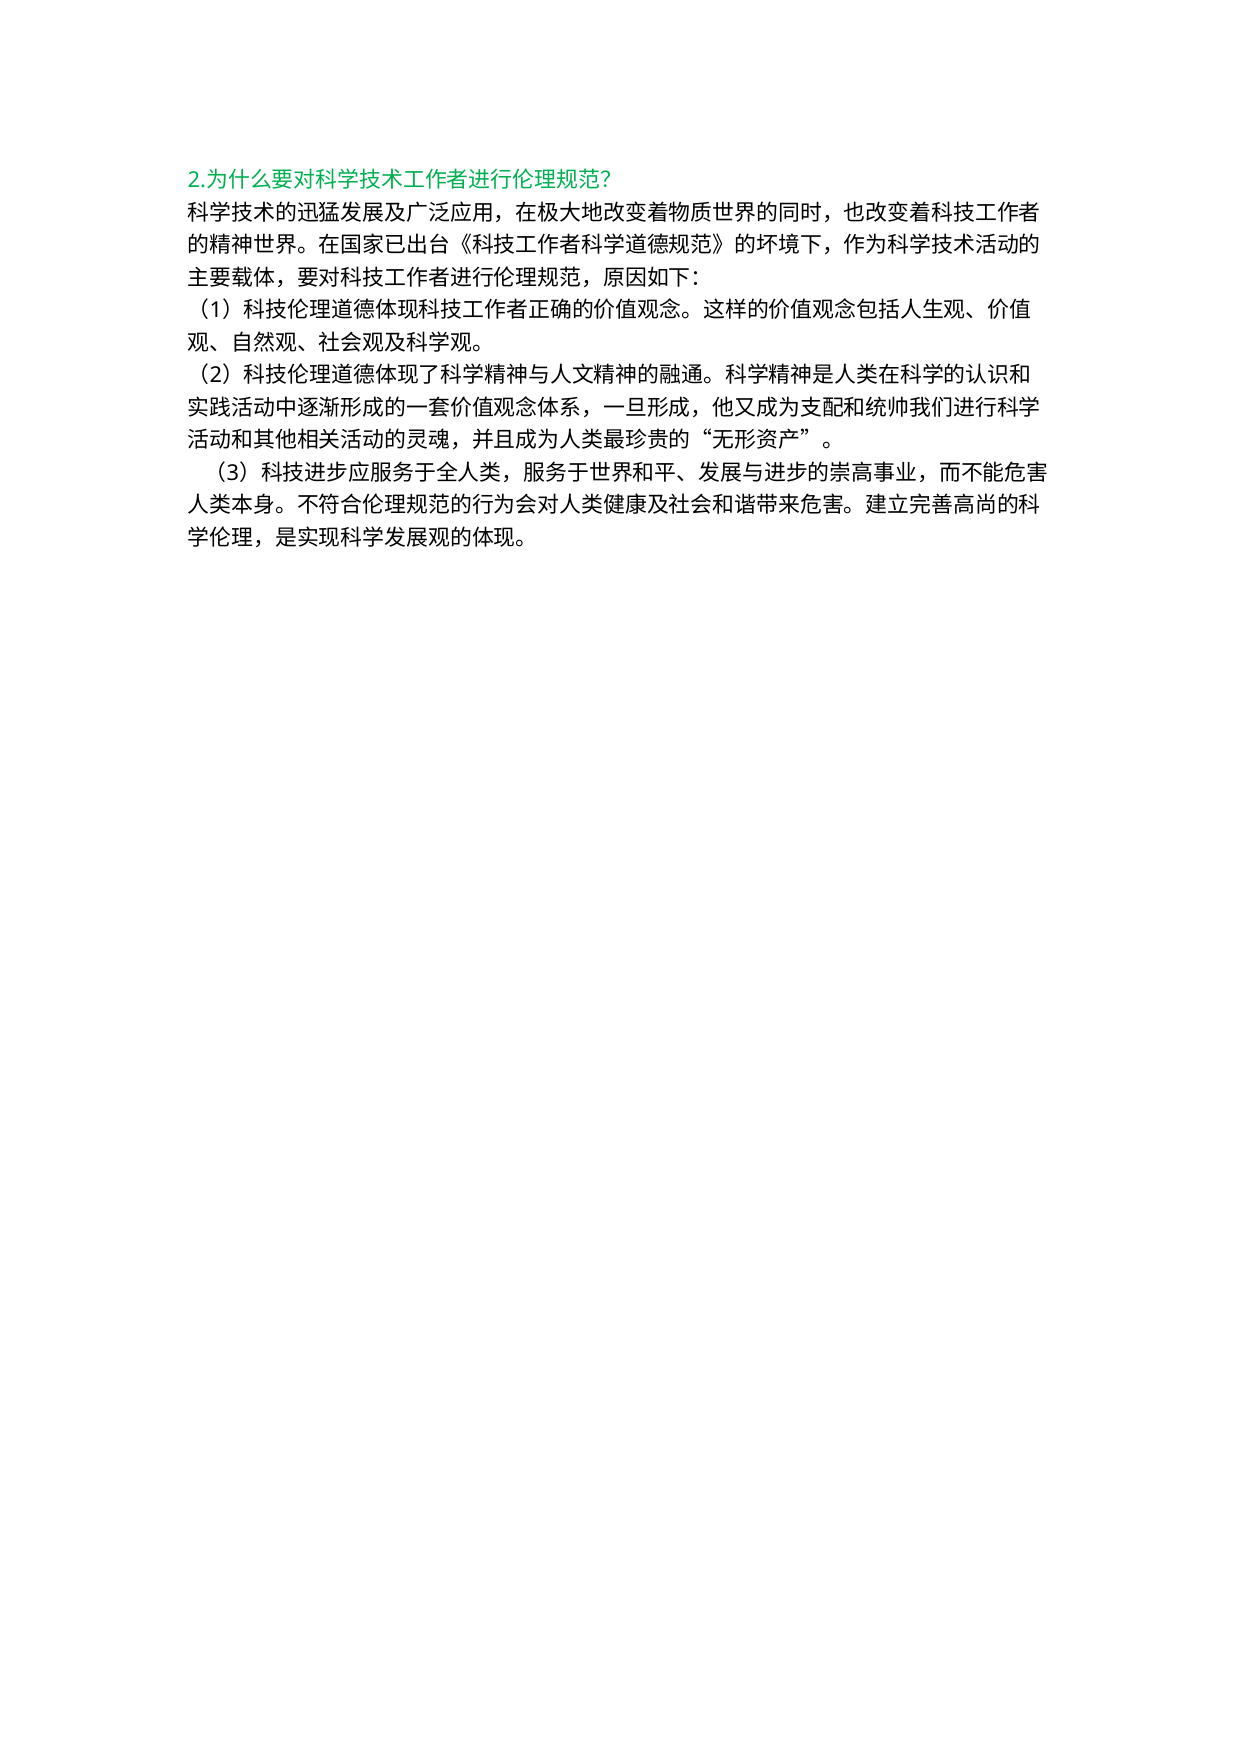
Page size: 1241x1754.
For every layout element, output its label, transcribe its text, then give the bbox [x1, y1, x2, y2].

text （1）科技伦理道德体现科技工作者正确的价值观念。这样的价值观念包括人生观、价值观、自然观、社会观及科学观。 [187, 292, 1053, 357]
text （2）科技伦理道德体现了科学精神与人文精神的融通。科学精神是人类在科学的认识和实践活动中逐渐形成的一套价值观念体系，一旦形成，他又成为支配和统帅我们进行科学活动和其他相关活动的灵魂，并且成为人类最珍贵的“无形资产”。 [187, 357, 1053, 454]
text （3）科技进步应服务于全人类，服务于世界和平、发展与进步的崇高事业，而不能危害人类本身。不符合伦理规范的行为会对人类健康及社会和谐带来危害。建立完善高尚的科学伦理，是实现科学发展观的体现。 [187, 454, 1053, 552]
text 2.为什么要对科学技术工作者进行伦理规范？ [187, 162, 1053, 194]
text 科学技术的迅猛发展及广泛应用，在极大地改变着物质世界的同时，也改变着科技工作者的精神世界。在国家已出台《科技工作者科学道德规范》的坏境下，作为科学技术活动的主要载体，要对科技工作者进行伦理规范，原因如下： [187, 194, 1053, 292]
